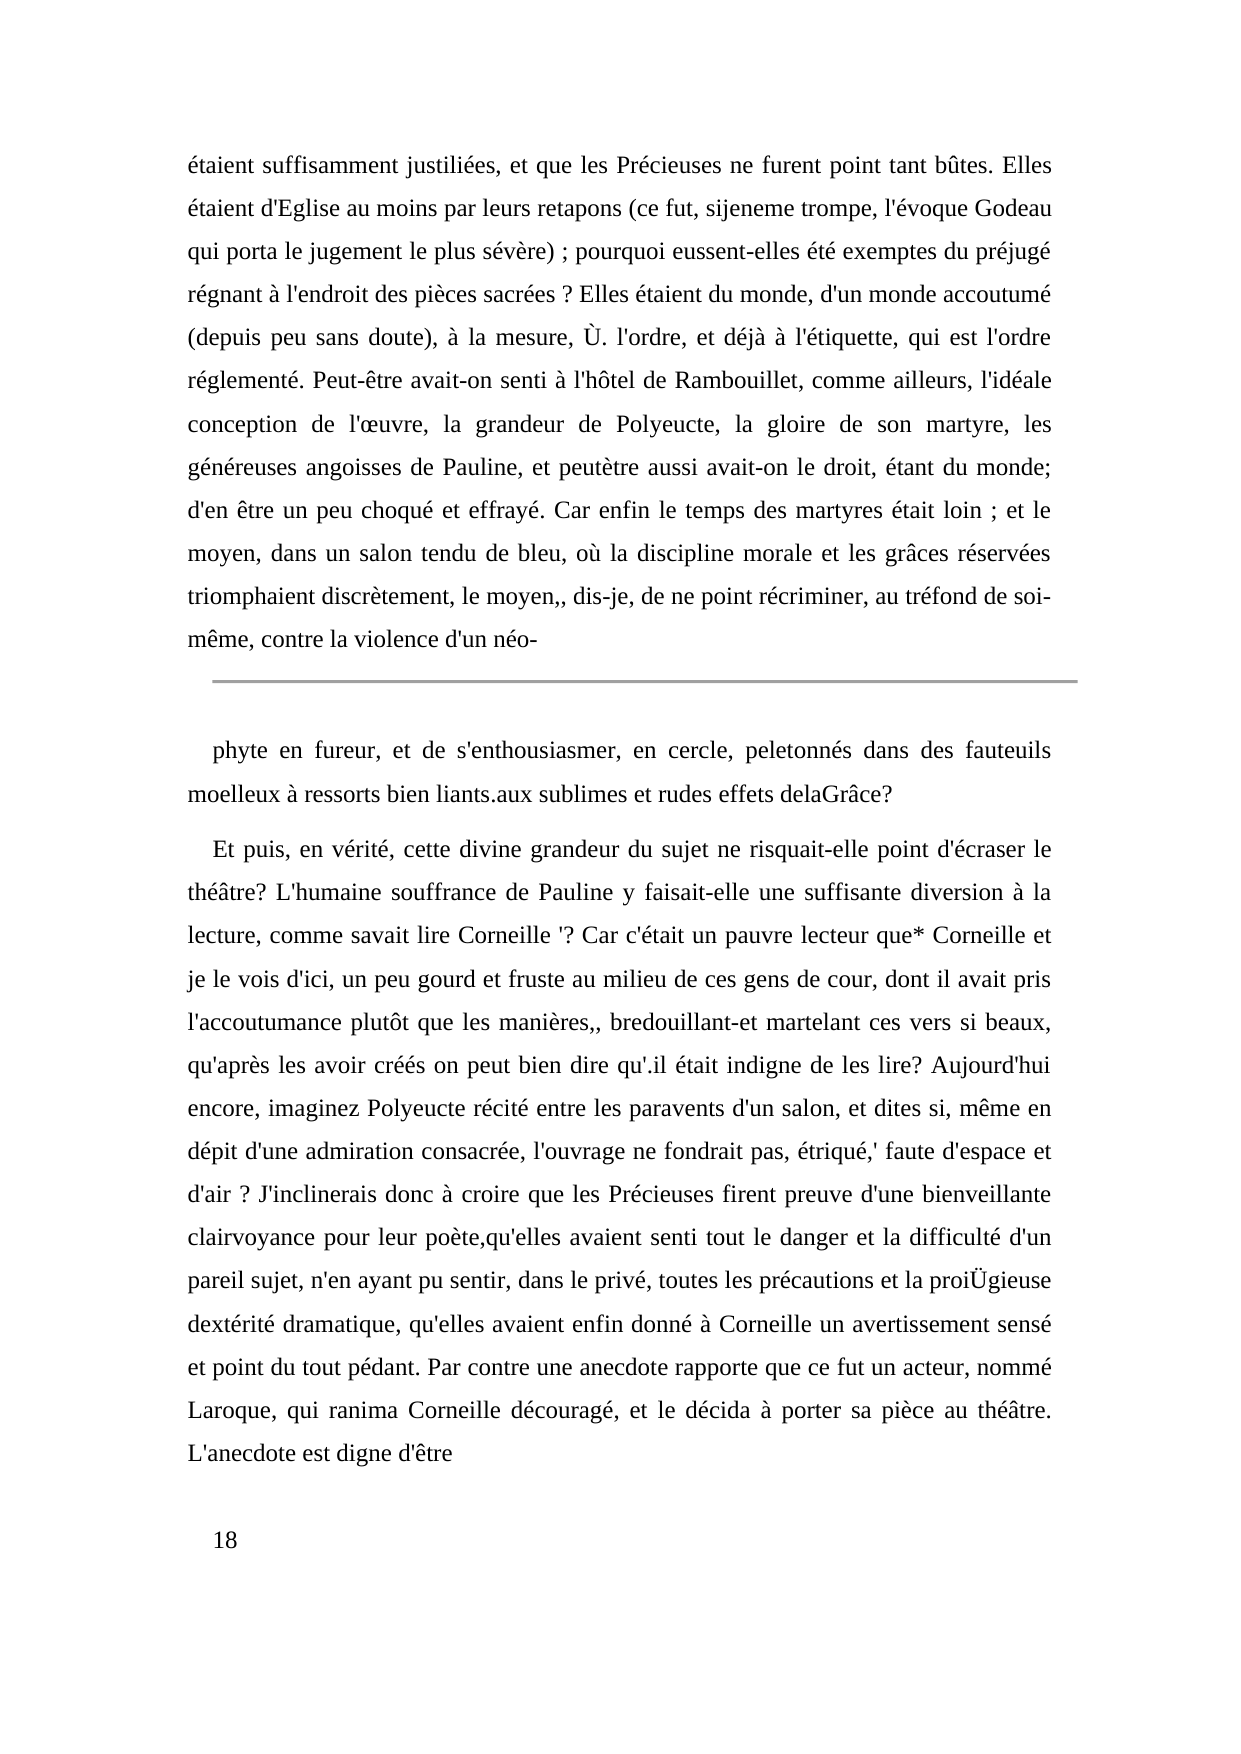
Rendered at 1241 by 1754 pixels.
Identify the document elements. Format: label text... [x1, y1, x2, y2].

text Et puis, en vérité, cette divine grandeur du sujet ne risquait-elle point d'écraser le théâtre? L'humaine souffrance de Pauline y faisait-elle une suffisante diversion à la lecture, comme savait lire Corneille '? Car c'était un pauvre lecteur que* Corneille et je le vois d'ici, un peu gourd et fruste au milieu de ces gens de cour, dont il avait pris l'accoutumance plutôt que les manières,, bredouillant-et martelant ces vers si beaux, qu'après les avoir créés on peut bien dire qu'.il était indigne de les lire? Aujourd'hui encore, imaginez Polyeucte récité entre les paravents d'un salon, et dites si, même en dépit d'une admiration consacrée, l'ouvrage ne fondrait pas, étriqué,' faute d'espace et d'air ? J'inclinerais donc à croire que les Précieuses firent preuve d'une bienveillante clairvoyance pour leur poète,qu'elles avaient senti tout le danger et la difficulté d'un pareil sujet, n'en ayant pu sentir, dans le privé, toutes les précautions et la proiÜgieuse dextérité dramatique, qu'elles avaient enfin donné à Corneille un avertissement sensé et point du tout pédant. Par contre une anecdote rapporte que ce fut un acteur, nommé Laroque, qui ranima Corneille découragé, et le décida à porter sa pièce au théâtre. L'anecdote est digne d'être [187, 834, 1053, 1467]
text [187, 150, 1053, 653]
text phyte en fureur, et de s'enthousiasmer, en cercle, peletonnés dans des fauteuils moelleux à ressorts bien liants.aux sublimes et rudes effets delaGrâce? [187, 736, 1053, 807]
